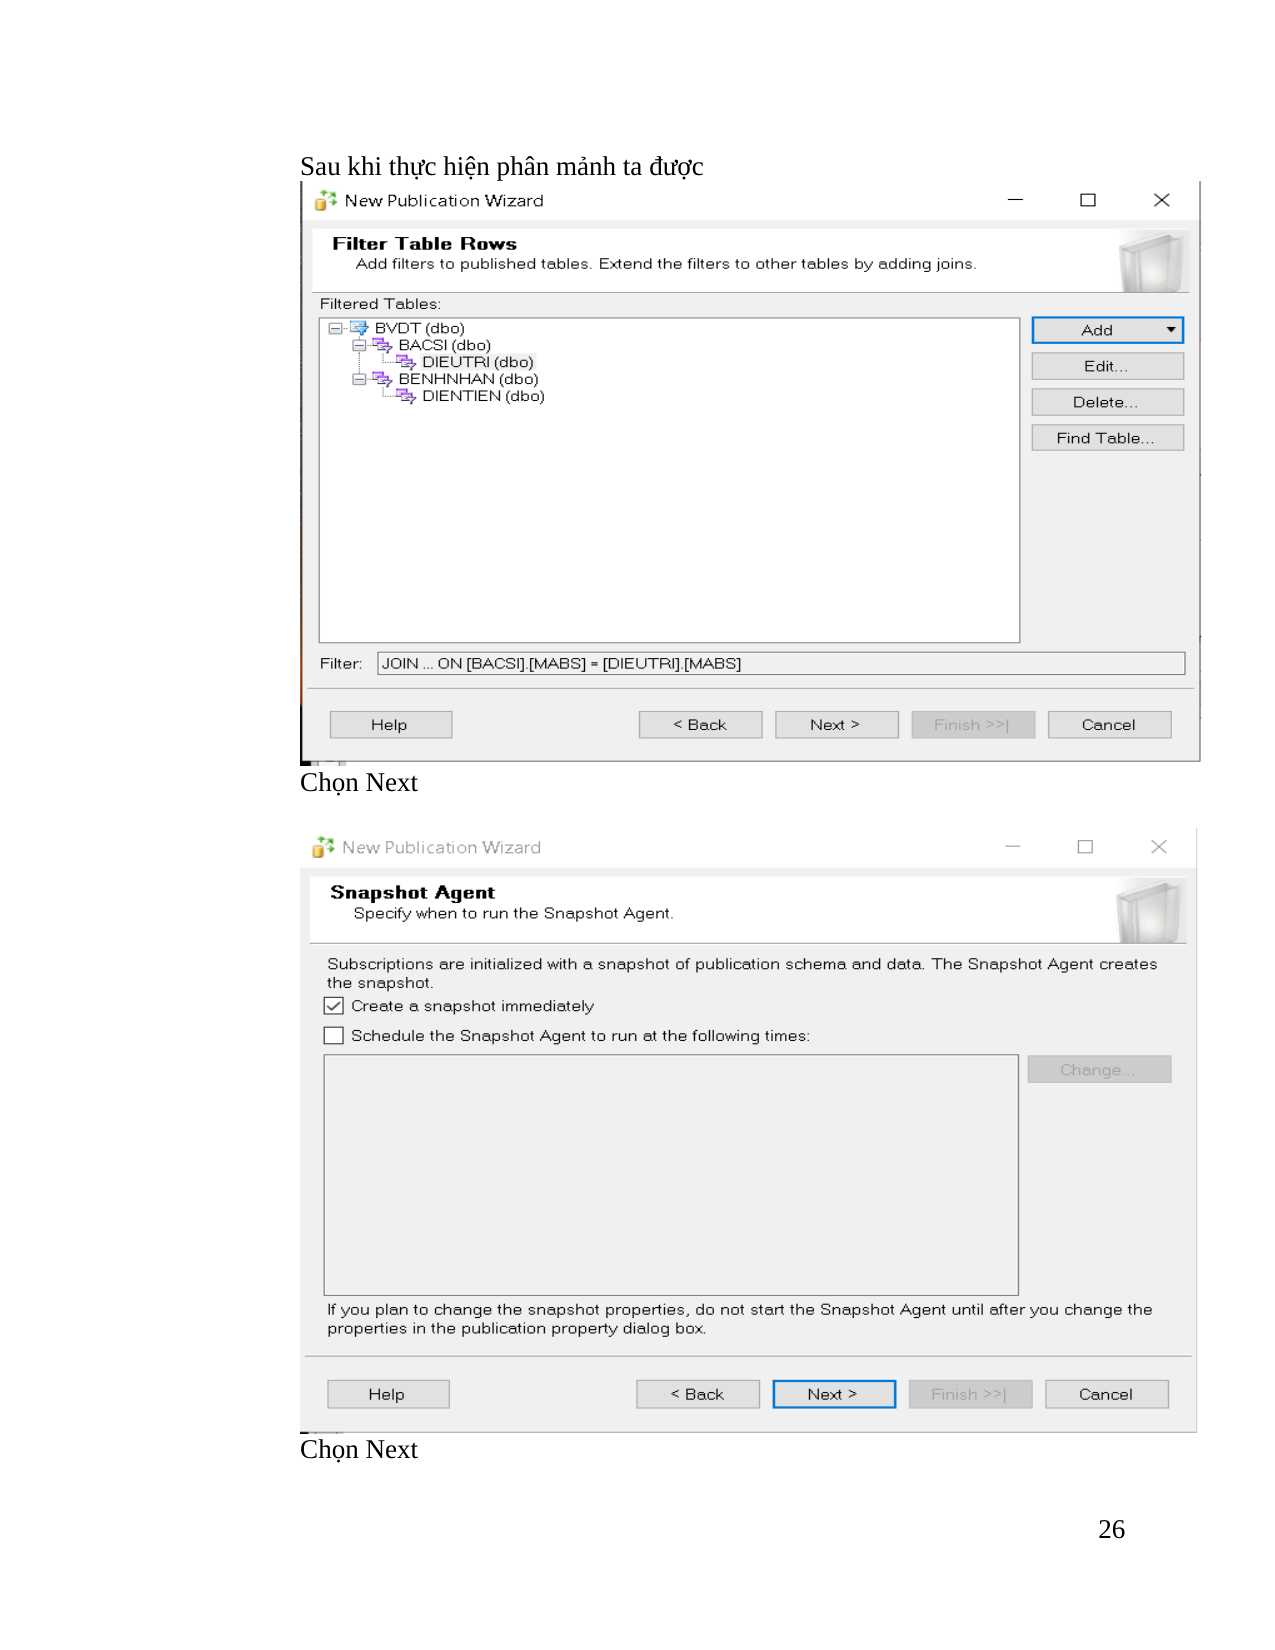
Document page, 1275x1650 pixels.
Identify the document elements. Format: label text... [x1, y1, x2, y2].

list Chọn Next [300, 1434, 1125, 1465]
picture [300, 181, 1202, 766]
picture [300, 828, 1198, 1434]
list Sau khi thực hiện phân mảnh ta được [300, 150, 1125, 181]
list Chọn Next [300, 766, 1125, 797]
